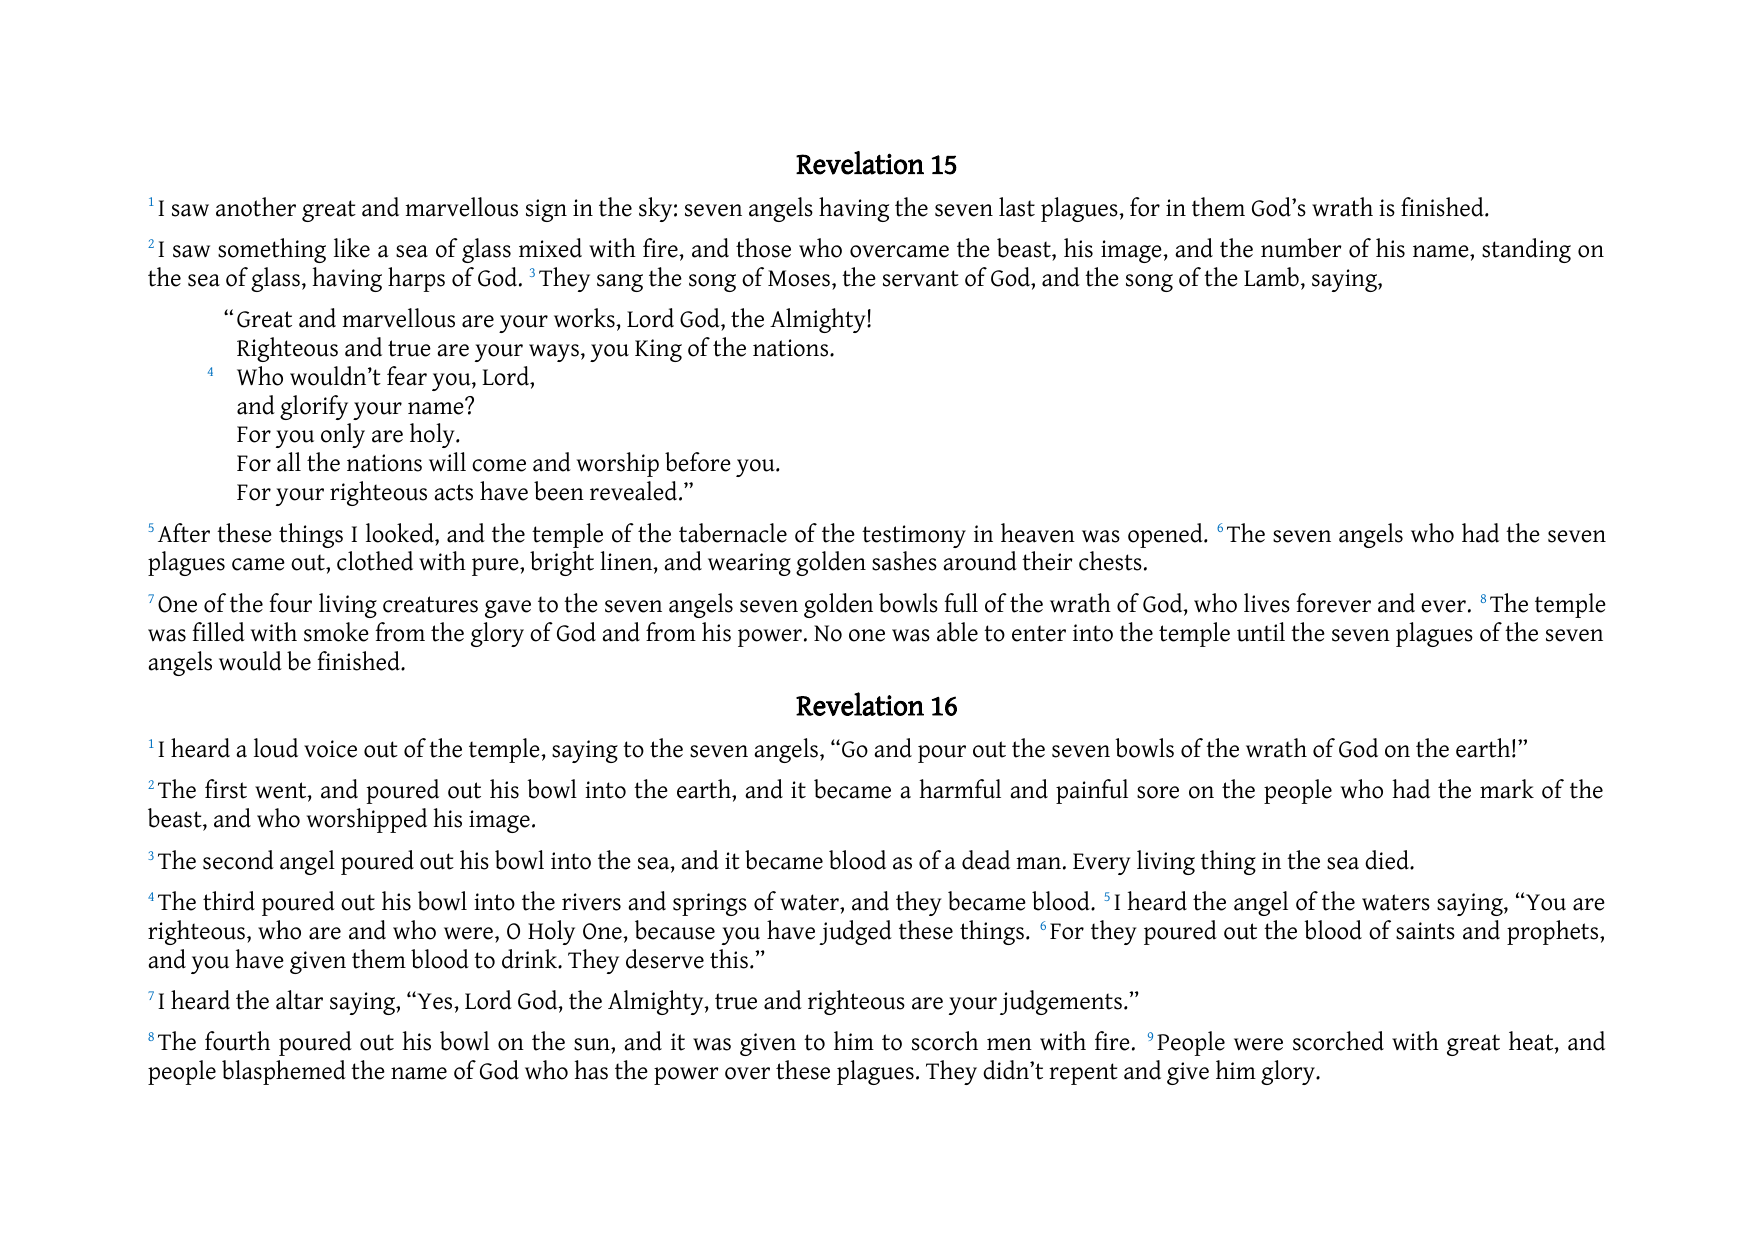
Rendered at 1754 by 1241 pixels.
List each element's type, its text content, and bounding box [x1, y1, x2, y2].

text 4 Who wouldn’t fear you, Lord, and glorify your name? For you only are holy. For all the nations will come and worship before you. For your righteous acts have been revealed.” [207, 363, 1547, 507]
text 4 The third poured out his bowl into the rivers and springs of water, and they became blood. 5 I heard the angel of the waters saying, “You are righteous, who are and who were, O Holy One, because you have judged these things. 6 For they poured out the blood of saints and prophets, and you have given them blood to drink. They deserve this.” [148, 888, 1606, 975]
text 8 The fourth poured out his bowl on the sun, and it was given to him to scorch men with fire. 9 People were scorched with great heat, and people blasphemed the name of God who has the power over these plagues. They didn’t repent and give him glory. [148, 1029, 1606, 1087]
text 3 The second angel poured out his bowl into the sea, and it became blood as of a dead man. Every living thing in the sea died. [148, 847, 1606, 876]
text 5 After these things I looked, and the temple of the tabernacle of the testimony in heaven was opened. 6 The seven angels who had the seven plagues came out, clothed with pure, bright linen, and wearing golden sashes around their chests. [148, 520, 1606, 578]
text 7 One of the four living creatures gave to the seven angels seven golden bowls full of the wrath of God, who lives forever and ever. 8 The temple was filled with smoke from the glory of God and from his power. No one was able to enter into the temple until the seven plagues of the seven angels would be finished. [148, 590, 1606, 677]
text Revelation 16 [148, 689, 1606, 723]
text 2 I saw something like a sea of glass mixed with fire, and those who overcame the beast, his image, and the number of his name, standing on the sea of glass, having harps of God. 3 They sang the song of Moses, the servant of God, and the song of the Lamb, saying, [148, 235, 1606, 293]
text 1 I saw another great and marvellous sign in the sky: seven angels having the seven last plagues, for in them God’s wrath is finished. [148, 194, 1606, 223]
text Revelation 15 [148, 148, 1606, 181]
text 1 I heard a loud voice out of the temple, saying to the seven angels, “Go and pour out the seven bowls of the wrath of God on the earth!” [148, 736, 1606, 764]
text 7 I heard the altar saying, “Yes, Lord God, the Almighty, true and righteous are your judgements.” [148, 987, 1606, 1016]
text 2 The first went, and poured out his bowl into the earth, and it became a harmful and painful sore on the people who had the mark of the beast, and who worshipped his image. [148, 777, 1606, 834]
text “ Great and marvellous are your works, Lord God, the Almighty! Righteous and true are your ways, you King of the nations. [207, 306, 1547, 363]
